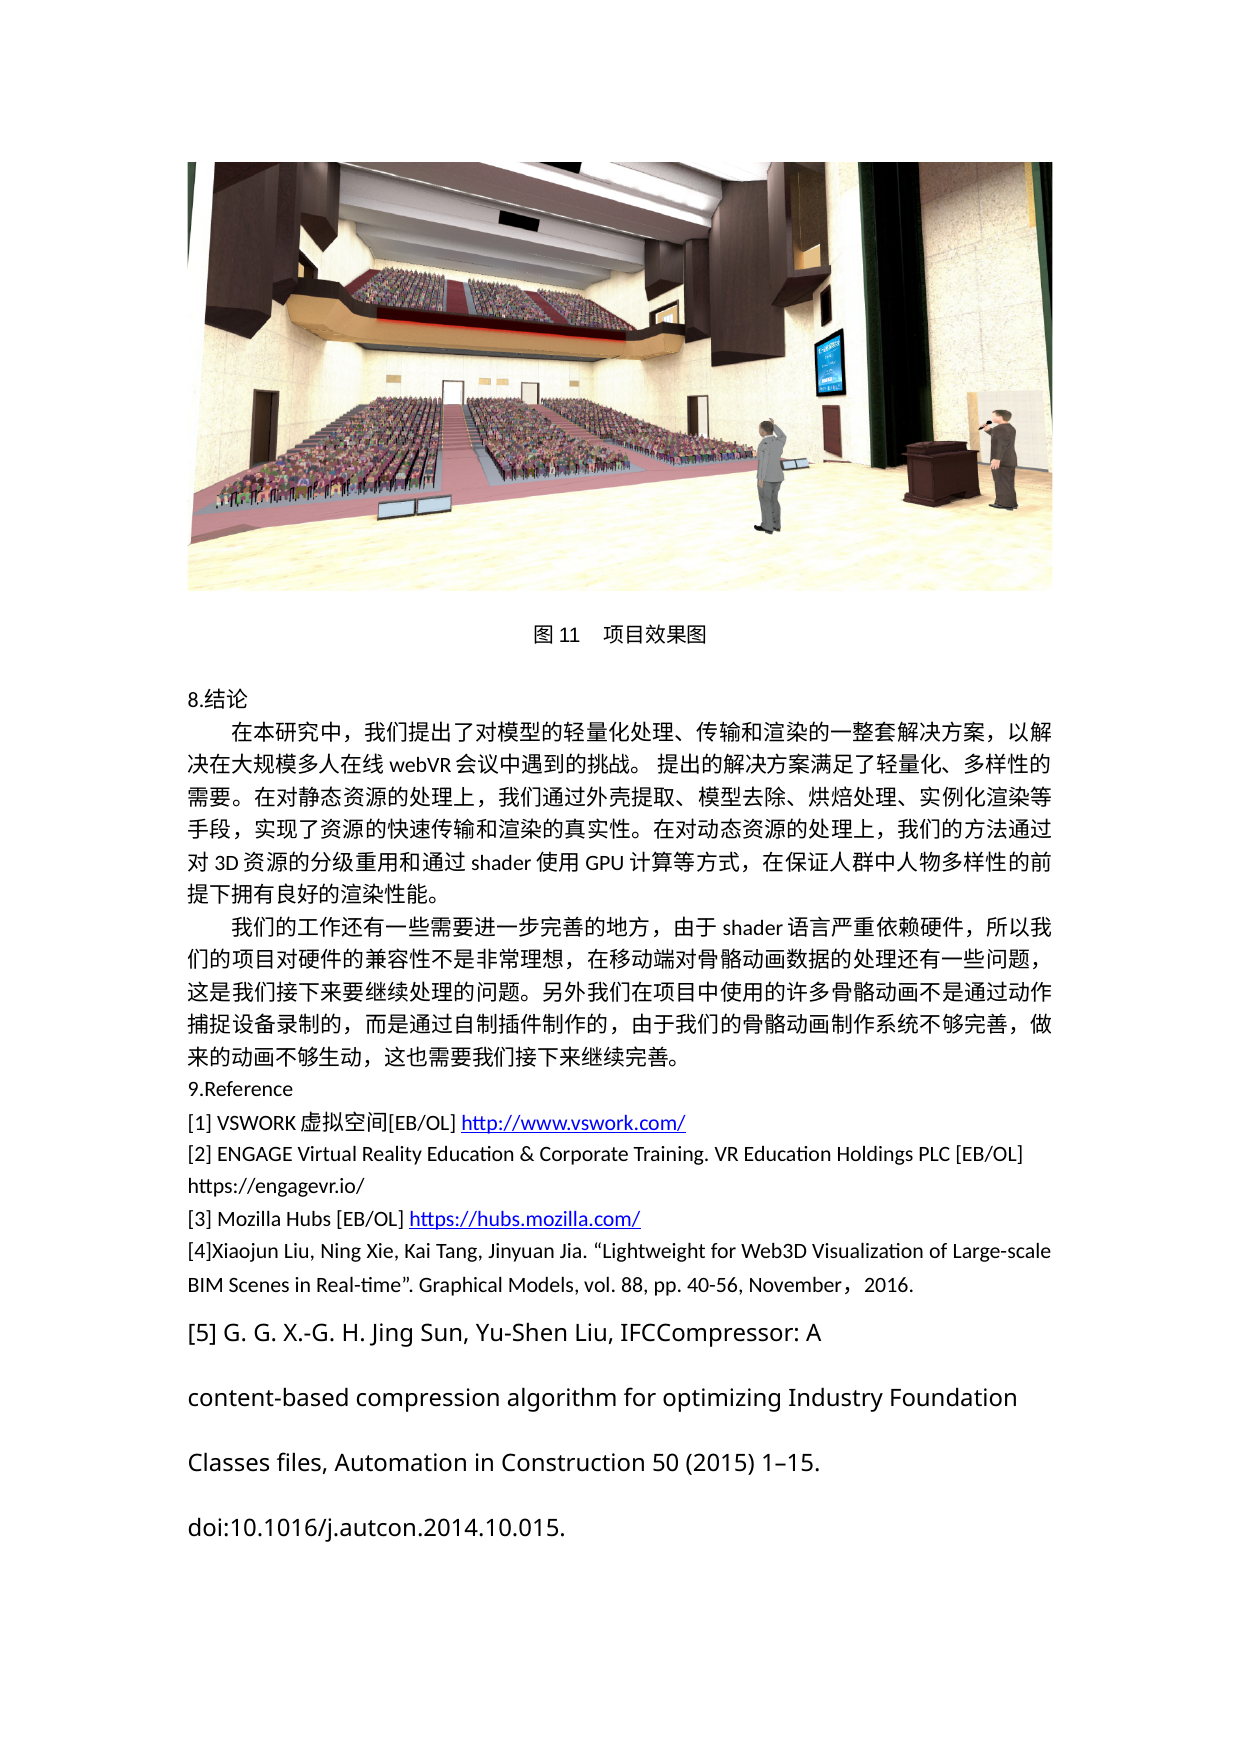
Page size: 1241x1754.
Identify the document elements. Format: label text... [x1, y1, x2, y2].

text 9.Reference [187, 1072, 1053, 1104]
text [1] VSWORK虚拟空间[EB/OL] http://www.vswork.com/ [187, 1104, 1053, 1137]
text 在本研究中，我们提出了对模型的轻量化处理、传输和渲染的一整套解决方案，以解决在大规模多人在线webVR会议中遇到的挑战。 提出的解决方案满足了轻量化、多样性的需要。在对静态资源的处理上，我们通过外壳提取、模型去除、烘焙处理、实例化渲染等手段，实现了资源的快速传输和渲染的真实性。在对动态资源的处理上，我们的方法通过对3D资源的分级重用和通过shader使用GPU计算等方式，在保证人群中人物多样性的前提下拥有良好的渲染性能。 [187, 714, 1053, 909]
text 我们的工作还有一些需要进一步完善的地方，由于shader语言严重依赖硬件，所以我们的项目对硬件的兼容性不是非常理想，在移动端对骨骼动画数据的处理还有一些问题，这是我们接下来要继续处理的问题。另外我们在项目中使用的许多骨骼动画不是通过动作捕捉设备录制的，而是通过自制插件制作的，由于我们的骨骼动画制作系统不够完善，做来的动画不够生动，这也需要我们接下来继续完善。 [187, 909, 1053, 1072]
text [5] G. G. X.-G. H. Jing Sun, Yu-Shen Liu, IFCCompressor: A [187, 1299, 1053, 1364]
text 图 11 项目效果图 [187, 617, 1053, 649]
text [2] ENGAGE Virtual Reality Education & Corporate Training. VR Education Holdings PLC [EB/OL] https://engagevr.io/ [187, 1137, 1053, 1202]
text content-based compression algorithm for optimizing Industry Foundation [187, 1364, 1053, 1429]
text 8.结论 [187, 682, 1053, 714]
text [3] Mozilla Hubs [EB/OL] https://hubs.mozilla.com/ [187, 1202, 1053, 1234]
text Classes files, Automation in Construction 50 (2015) 1–15. [187, 1429, 1053, 1494]
text doi:10.1016/j.autcon.2014.10.015. [187, 1494, 1053, 1559]
picture [187, 162, 1053, 591]
text [4]Xiaojun Liu, Ning Xie, Kai Tang, Jinyuan Jia. “Lightweight for Web3D Visualization of Large-scale BIM Scenes in Real-time”. Graphical Models, vol. 88, pp. 40-56, November，2016. [187, 1234, 1053, 1299]
